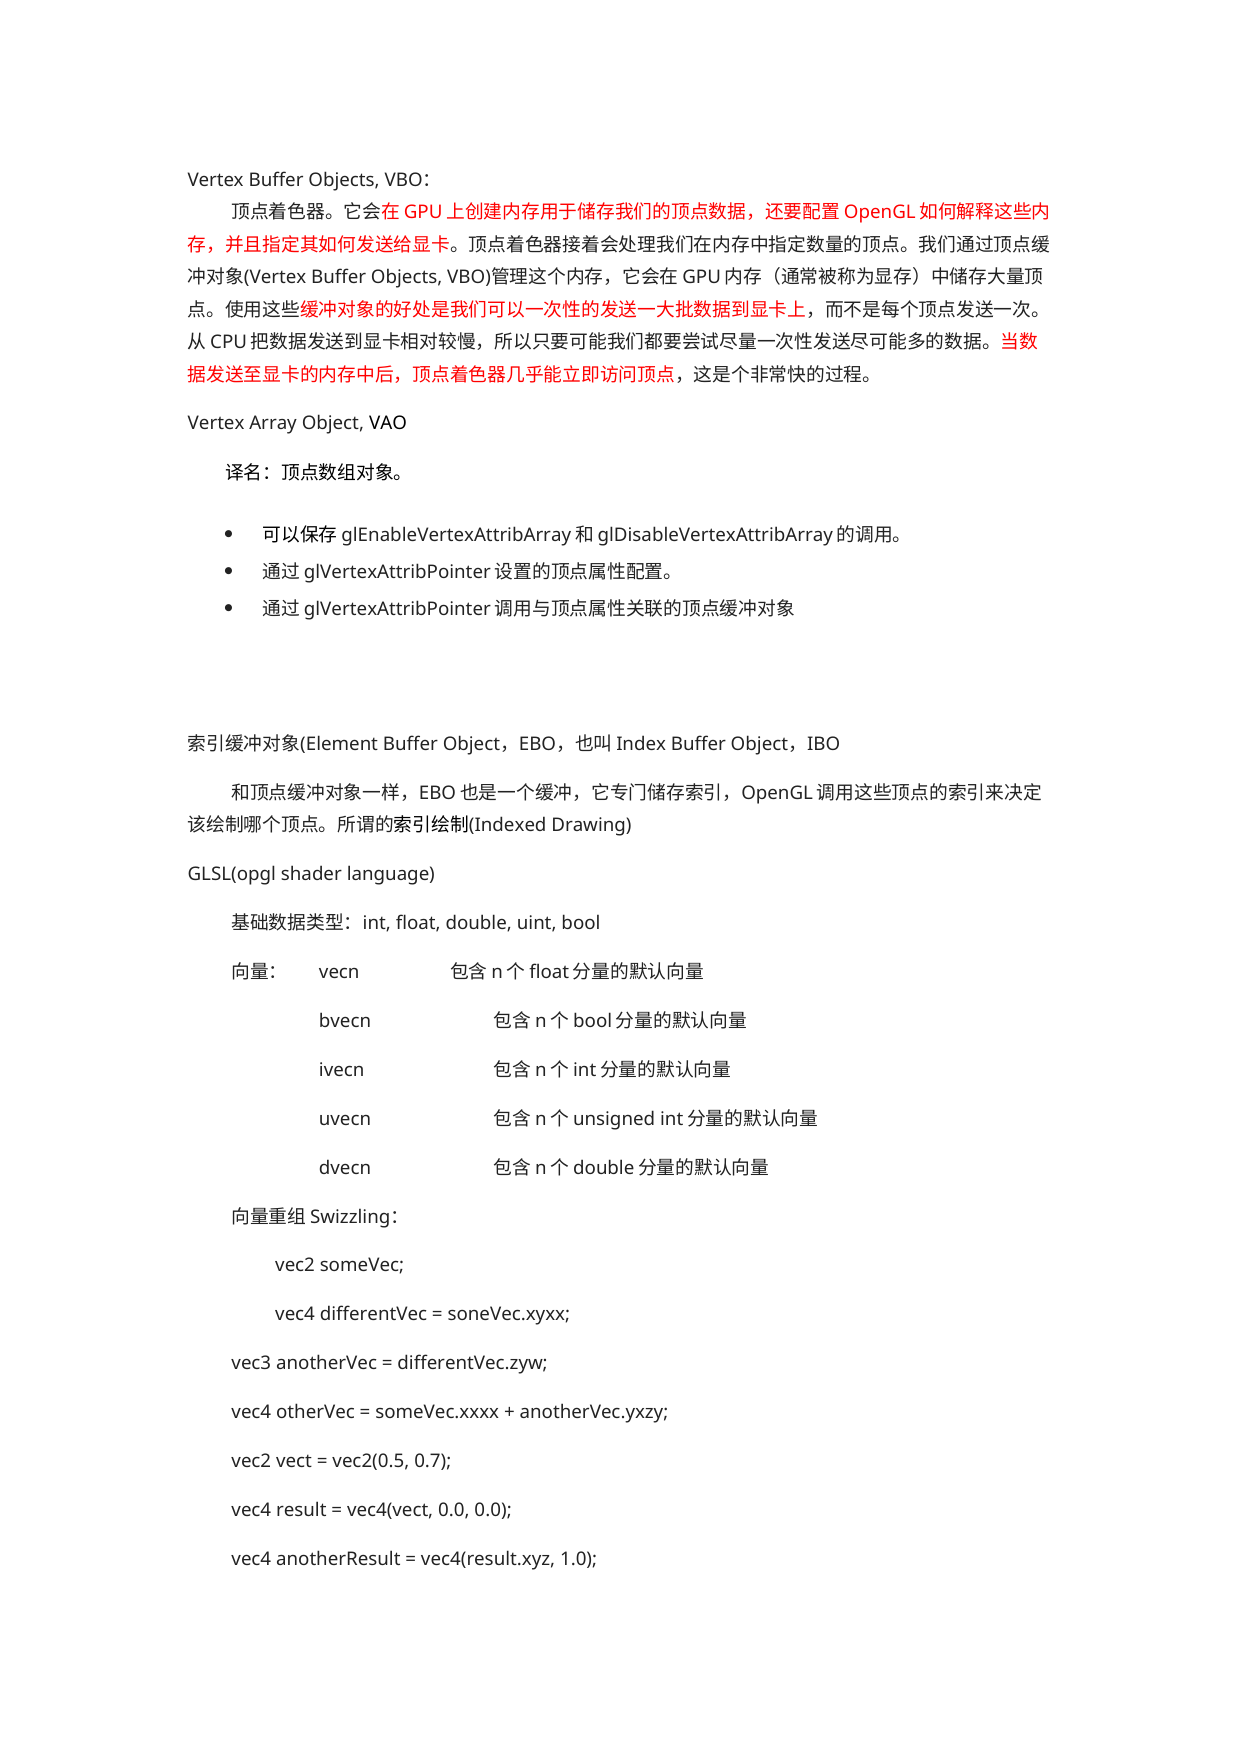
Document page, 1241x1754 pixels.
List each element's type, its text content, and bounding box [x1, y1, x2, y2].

text 顶点着色器。它会在GPU上创建内存用于储存我们的顶点数据，还要配置OpenGL如何解释这些内存，并且指定其如何发送给显卡。顶点着色器接着会处理我们在内存中指定数量的顶点。我们通过顶点缓冲对象(Vertex Buffer Objects, VBO)管理这个内存，它会在GPU内存（通常被称为显存）中储存大量顶点。使用这些缓冲对象的好处是我们可以一次性的发送一大批数据到显卡上，而不是每个顶点发送一次。从CPU把数据发送到显卡相对较慢，所以只要可能我们都要尝试尽量一次性发送尽可能多的数据。当数据发送至显卡的内存中后，顶点着色器几乎能立即访问顶点，这是个非常快的过程。 [187, 194, 1053, 389]
text vec2 someVec; [187, 1248, 1053, 1281]
text vec3 anotherVec = differentVec.zyw; [187, 1346, 1053, 1378]
text 索引缓冲对象(Element Buffer Object，EBO，也叫Index Buffer Object，IBO [187, 726, 1053, 758]
text bvecn 包含n个bool分量的默认向量 [187, 1003, 1053, 1036]
text GLSL(opgl shader language) [187, 856, 1053, 889]
text vec2 vect = vec2(0.5, 0.7); [187, 1444, 1053, 1476]
text 向量： vecn 包含n个float分量的默认向量 [187, 954, 1053, 987]
text vec4 differentVec = soneVec.xyxx; [187, 1297, 1053, 1329]
text Vertex Array Object, VAO [187, 406, 1053, 438]
text vec4 otherVec = someVec.xxxx + anotherVec.yxzy; [187, 1395, 1053, 1427]
list 可以保存glEnableVertexAttribArray和glDisableVertexAttribArray的调用。 [225, 517, 1053, 549]
text vec4 anotherResult = vec4(result.xyz, 1.0); [187, 1542, 1053, 1574]
text 译名：顶点数组对象。 [187, 455, 1053, 487]
list 通过glVertexAttribPointer调用与顶点属性关联的顶点缓冲对象 [225, 591, 1053, 623]
text 和顶点缓冲对象一样，EBO也是一个缓冲，它专门储存索引，OpenGL调用这些顶点的索引来决定该绘制哪个顶点。所谓的索引绘制(Indexed Drawing) [187, 775, 1053, 840]
text ivecn 包含n个int分量的默认向量 [187, 1052, 1053, 1085]
text dvecn 包含n个double分量的默认向量 [275, 1150, 1053, 1183]
text 向量重组Swizzling： [187, 1199, 1053, 1232]
text uvecn 包含n个unsigned int分量的默认向量 [275, 1101, 1053, 1134]
text Vertex Buffer Objects, VBO： [187, 162, 1053, 194]
text 基础数据类型：int, float, double, uint, bool [187, 905, 1053, 938]
text vec4 result = vec4(vect, 0.0, 0.0); [187, 1493, 1053, 1525]
list 通过glVertexAttribPointer设置的顶点属性配置。 [225, 554, 1053, 586]
